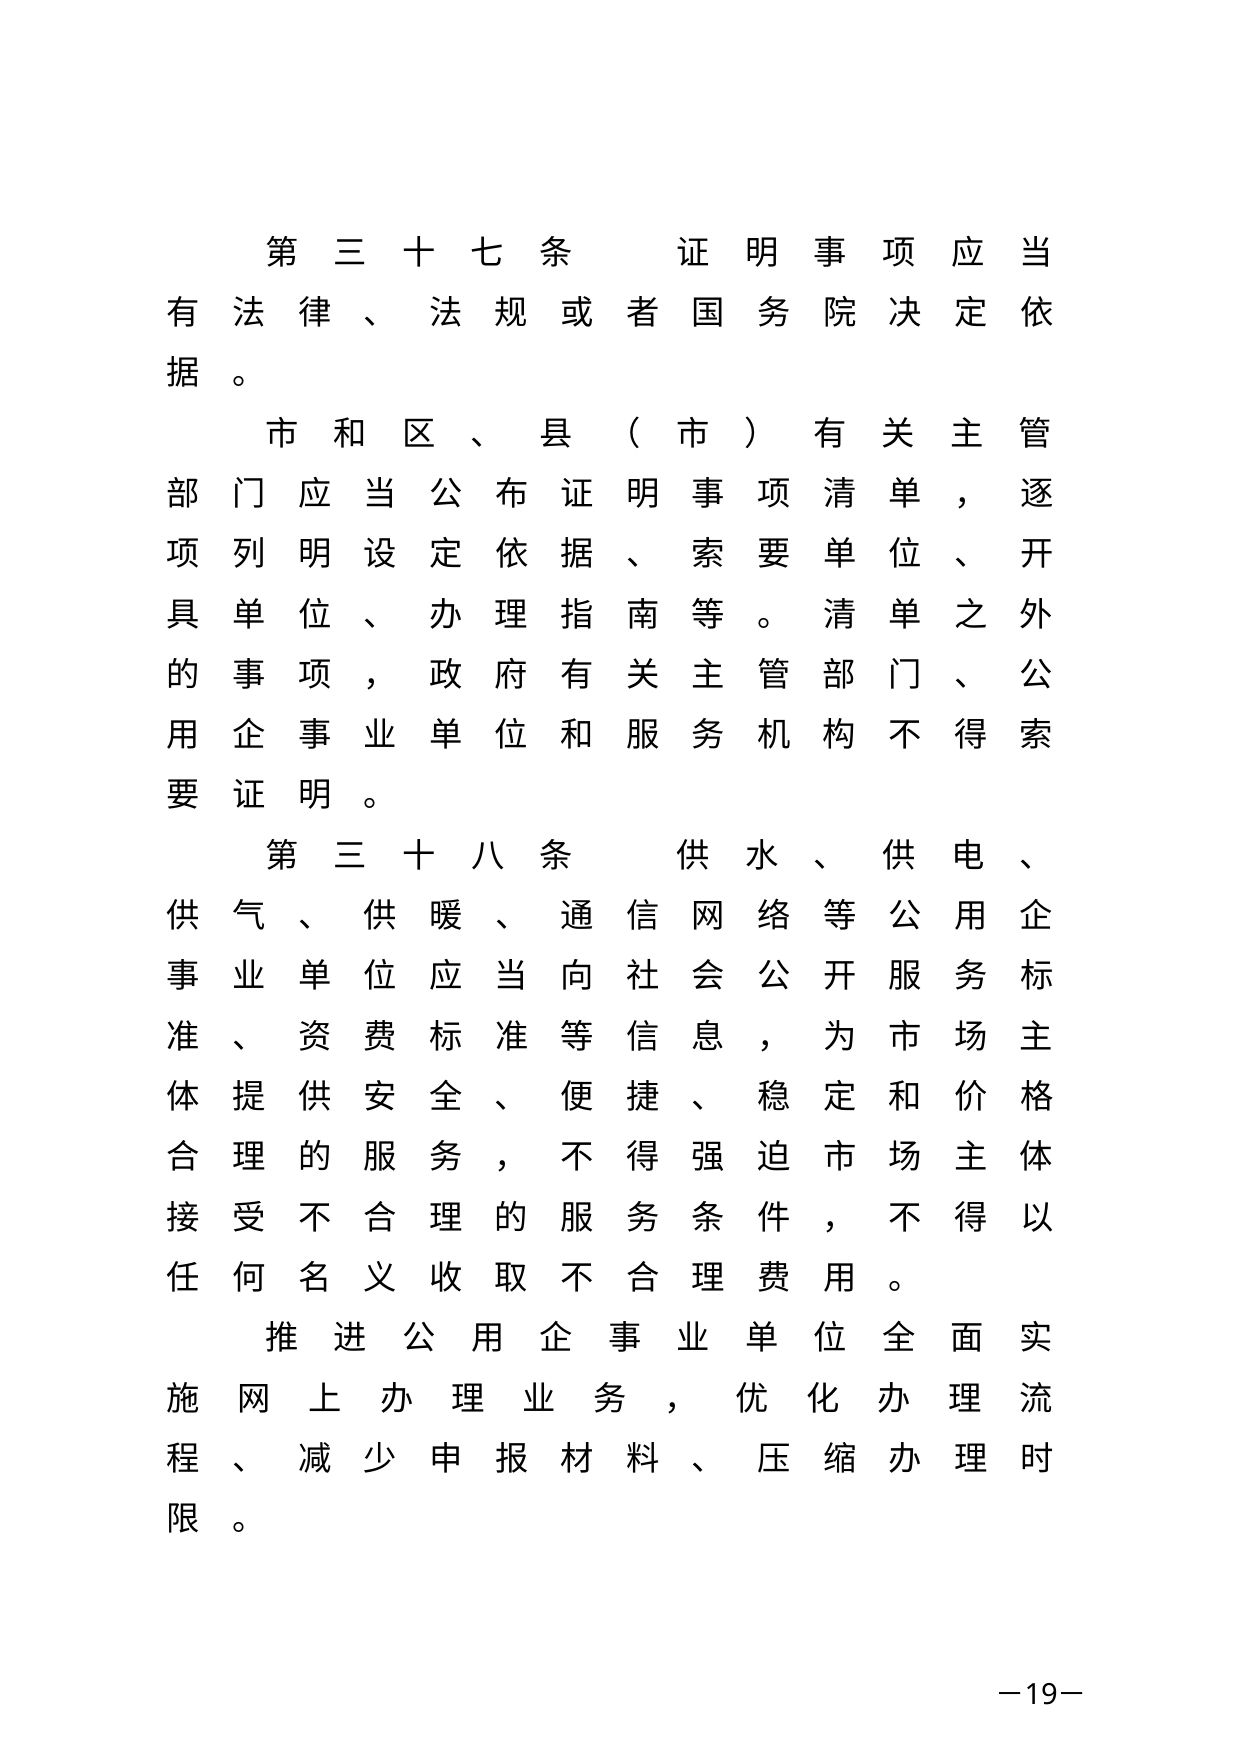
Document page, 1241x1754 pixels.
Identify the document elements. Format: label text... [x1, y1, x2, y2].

text 推进公用企事业单位全面实施网上办理业务，优化办理流程、减少申报材料、压缩办理时限。 [167, 1305, 1085, 1546]
text 第三十八条 供水、供电、供气、供暖、通信网络等公用企事业单位应当向社会公开服务标准、资费标准等信息，为市场主体提供安全、便捷、稳定和价格合理的服务，不得强迫市场主体接受不合理的服务条件，不得以任何名义收取不合理费用。 [167, 822, 1085, 1305]
text 第三十七条 证明事项应当有法律、法规或者国务院决定依据。 [167, 219, 1085, 400]
text 市和区、县（市）有关主管部门应当公布证明事项清单，逐项列明设定依据、索要单位、开具单位、办理指南等。清单之外的事项，政府有关主管部门、公用企事业单位和服务机构不得索要证明。 [167, 400, 1085, 822]
